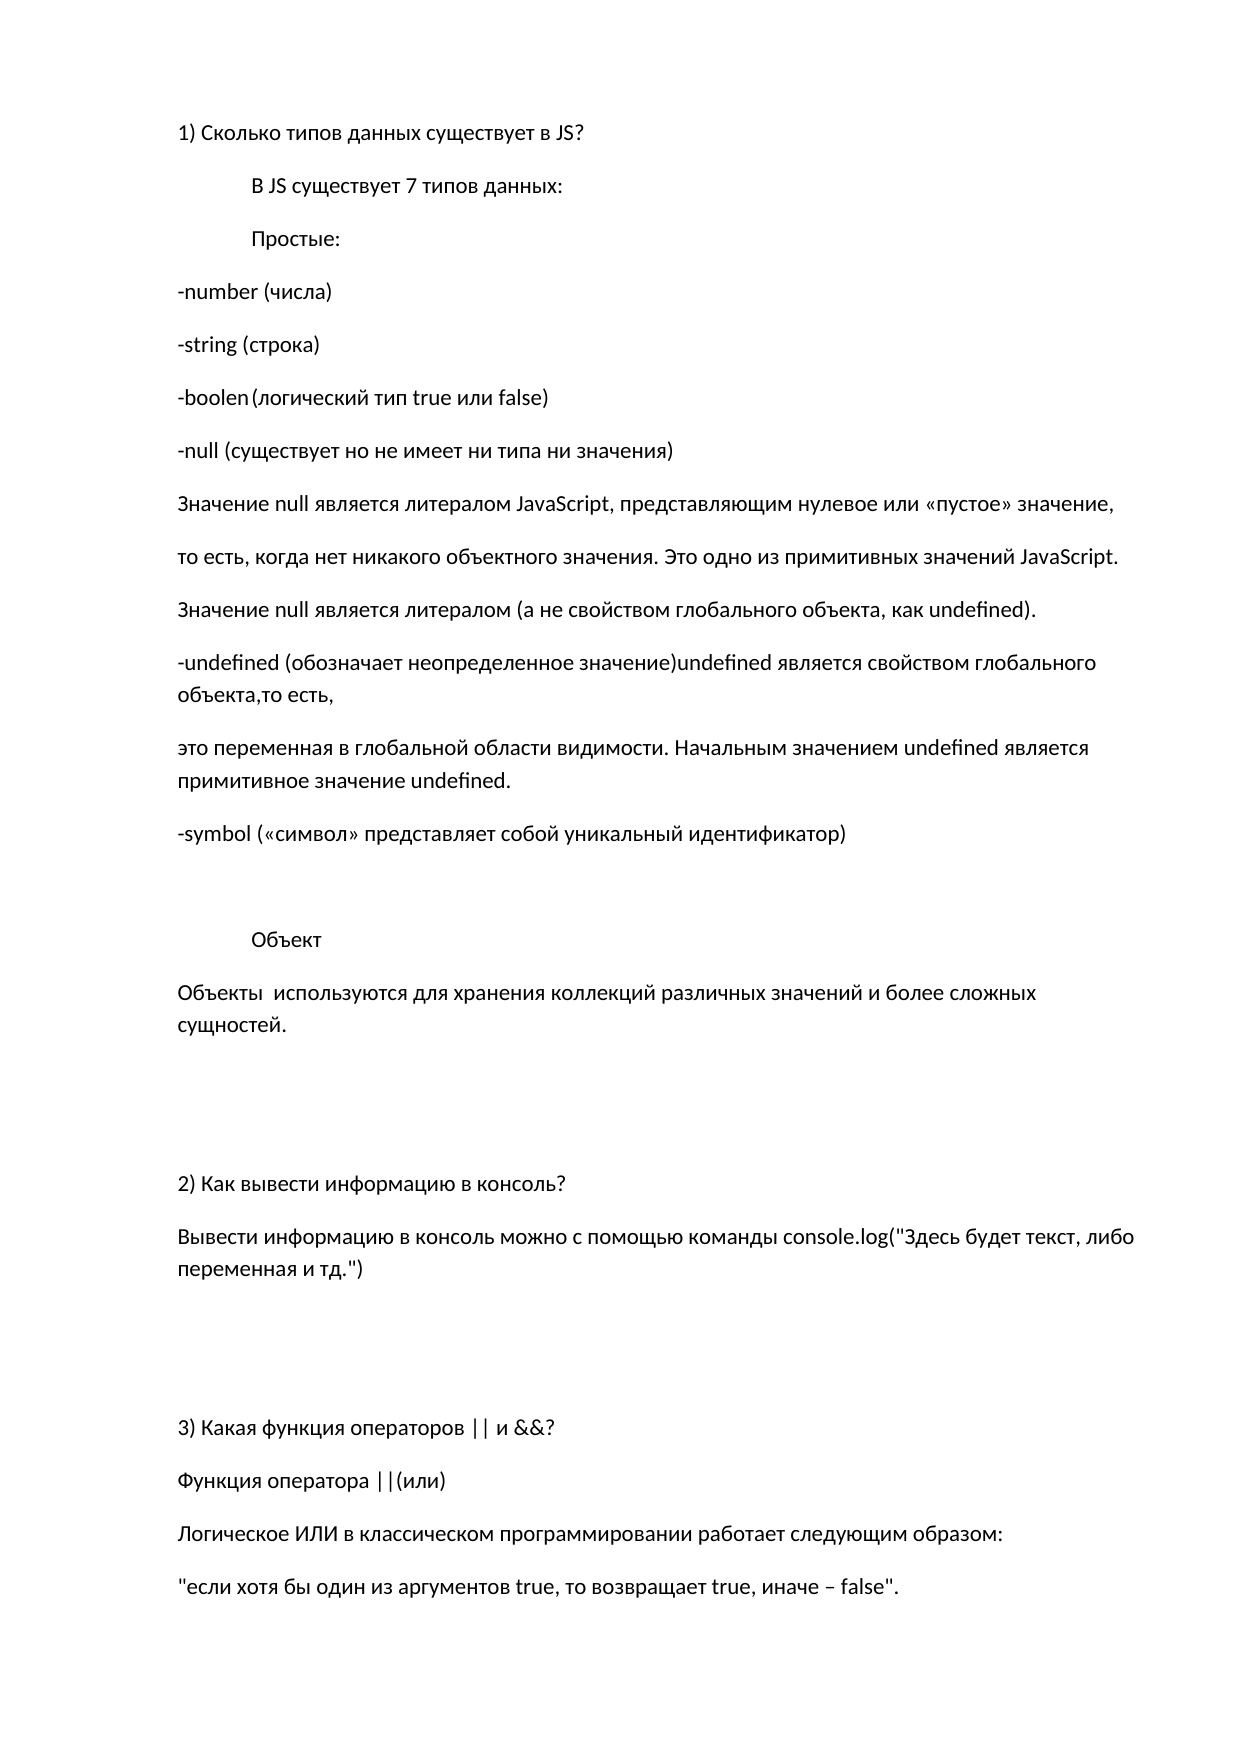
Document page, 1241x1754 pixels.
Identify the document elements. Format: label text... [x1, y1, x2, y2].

text Простые: [177, 224, 1152, 252]
text 1) Сколько типов данных существует в JS? [177, 118, 1152, 146]
text Функция оператора ||(или) [177, 1466, 1152, 1494]
text -boolen (логический тип true или false) [177, 383, 1152, 411]
text "если хотя бы один из аргументов true, то возвращает true, иначе – false". [177, 1572, 1152, 1600]
text -number (числа) [177, 277, 1152, 305]
text -string (строка) [177, 330, 1152, 358]
text В JS существует 7 типов данных: [177, 171, 1152, 199]
text 2) Как вывести информацию в консоль? [177, 1169, 1152, 1197]
text 3) Какая функция операторов || и &&? [177, 1413, 1152, 1441]
text Логическое ИЛИ в классическом программировании работает следующим образом: [177, 1519, 1152, 1547]
text Объект [177, 925, 1152, 953]
text -symbol («cимвол» представляет собой уникальный идентификатор) [177, 819, 1152, 847]
text Значение null является литералом (а не свойством глобального объекта, как undefined). [177, 595, 1152, 623]
text это переменная в глобальной области видимости. Начальным значением undefined является примитивное значение undefined. [177, 733, 1152, 794]
text то есть, когда нет никакого объектного значения. Это одно из примитивных значений JavaScript. [177, 542, 1152, 570]
text Объекты используются для хранения коллекций различных значений и более сложных сущностей. [177, 978, 1152, 1038]
text -undefined (обозначает неопределенное значение)undefined является свойством глобального объекта,то есть, [177, 648, 1152, 708]
text Значение null является литералом JavaScript, представляющим нулевое или «пустое» значение, [177, 489, 1152, 517]
text Вывести информацию в консоль можно с помощью команды console.log("Здесь будет текст, либо переменная и тд.") [177, 1222, 1152, 1282]
text -null (существует но не имеет ни типа ни значения) [177, 436, 1152, 464]
